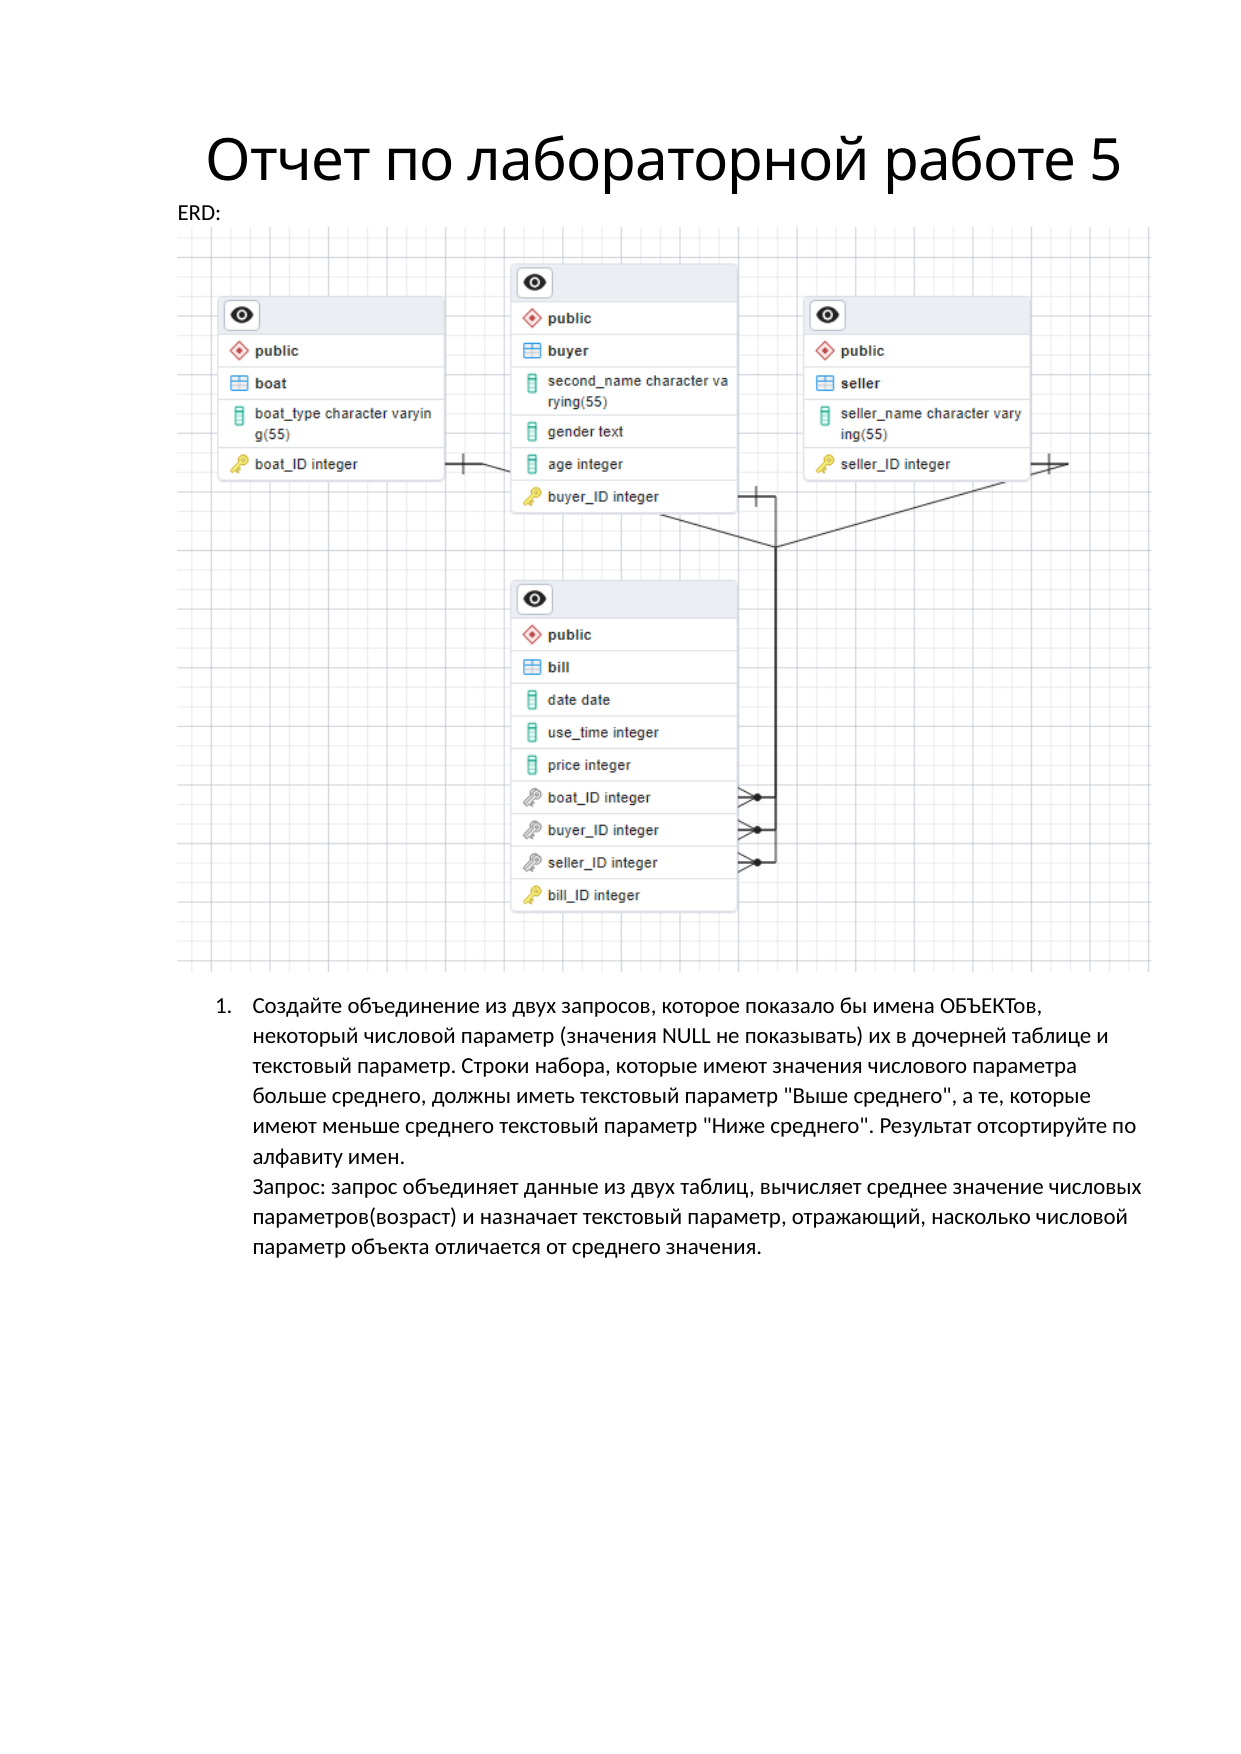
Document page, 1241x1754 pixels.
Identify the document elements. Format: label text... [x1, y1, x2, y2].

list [215, 991, 1152, 1261]
picture [177, 227, 1152, 972]
text ERD: [177, 198, 1152, 227]
title Отчет по лабораторной работе 5 [177, 118, 1152, 198]
